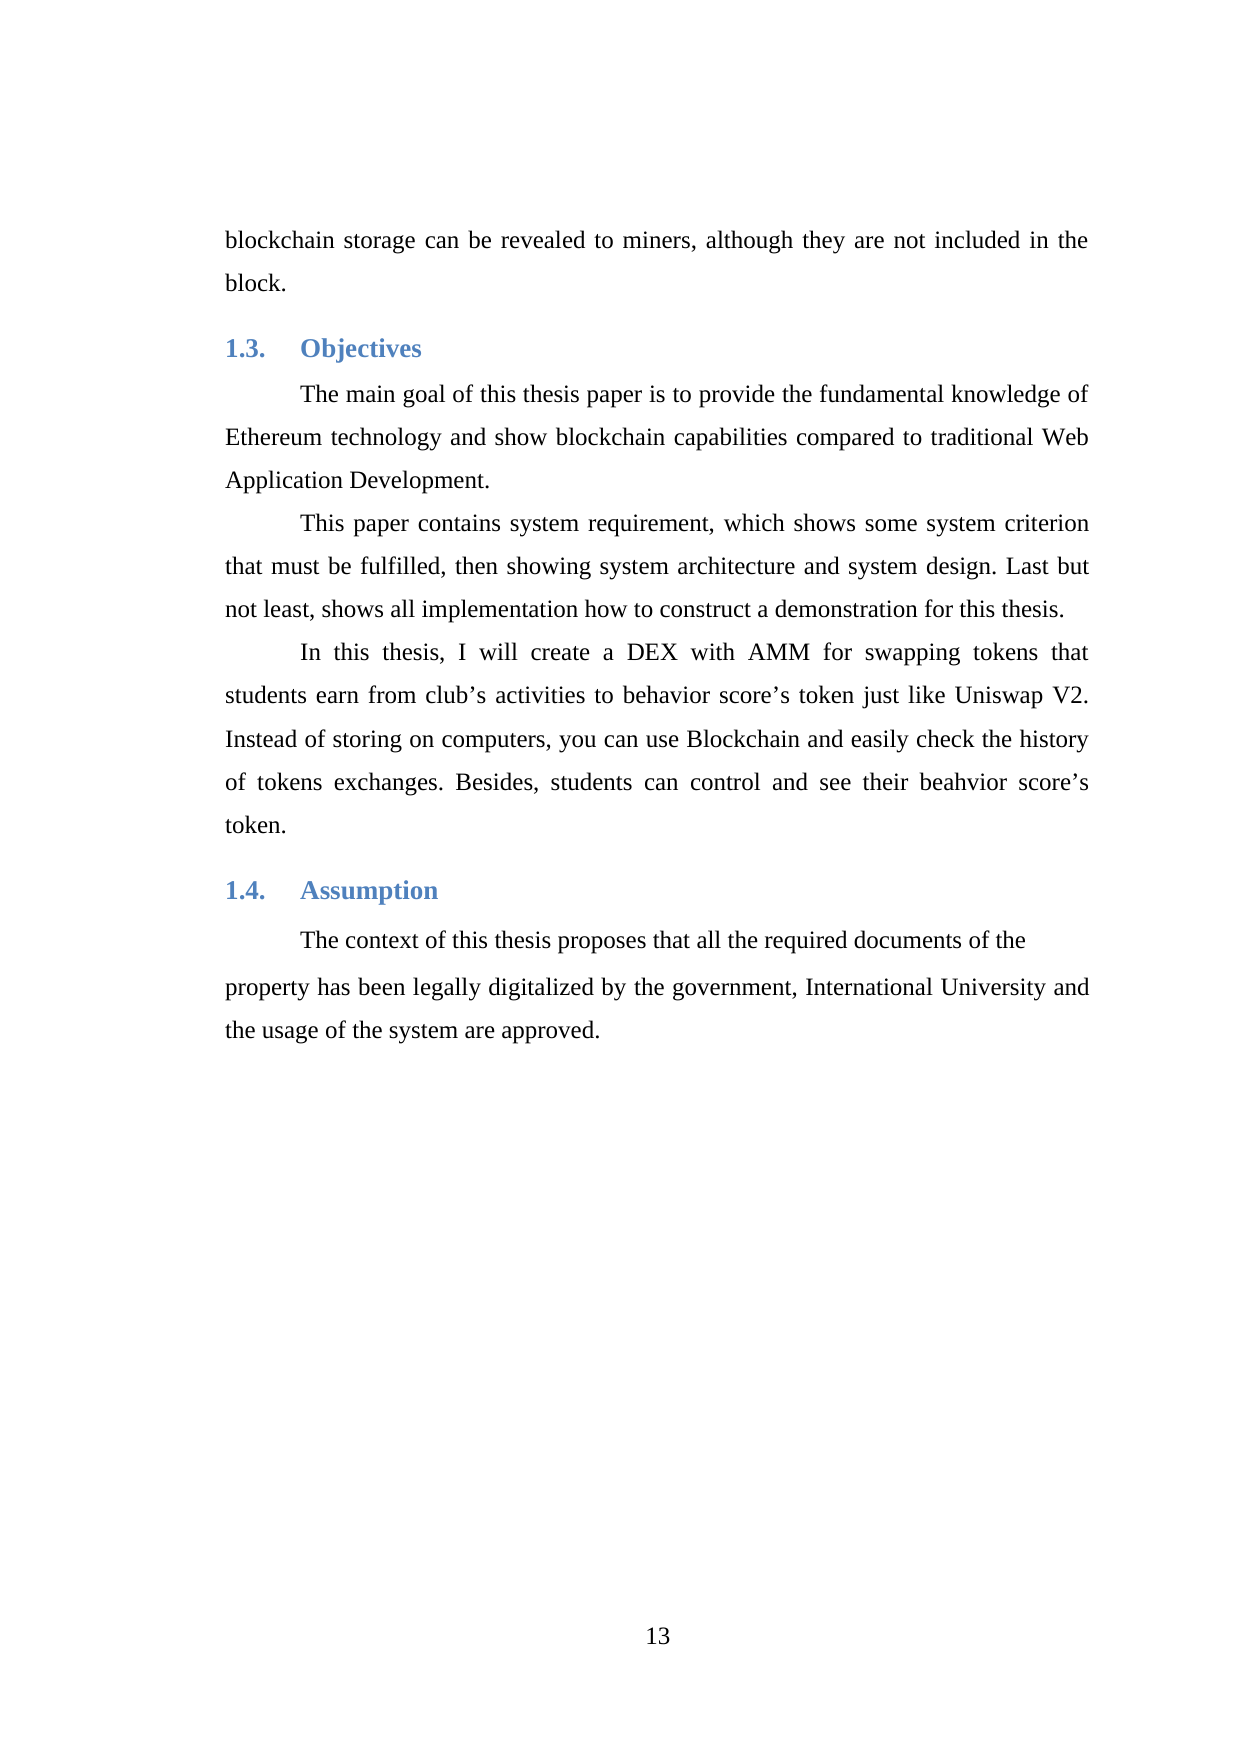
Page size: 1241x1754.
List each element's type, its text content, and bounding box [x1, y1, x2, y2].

subtitle Objectives [225, 332, 1090, 363]
text This paper contains system requirement, which shows some system criterion that must be fulfilled, then showing system architecture and system design. Last but not least, shows all implementation how to construct a demonstration for this thesis. [225, 508, 1090, 623]
text property has been legally digitalized by the government, International University and the usage of the system are approved. [225, 972, 1090, 1044]
text The context of this thesis proposes that all the required documents of the [300, 925, 1090, 953]
text In this thesis, I will create a DEX with AMM for swapping tokens that students earn from club’s activities to behavior score’s token just like Uniswap V2. Instead of storing on computers, you can use Blockchain and easily check the history of tokens exchanges. Besides, students can control and see their beahvior score’s token. [225, 637, 1090, 839]
text The main goal of this thesis paper is to provide the fundamental knowledge of Ethereum technology and show blockchain capabilities compared to traditional Web Application Development. [225, 379, 1090, 494]
subtitle Assumption [225, 874, 1090, 905]
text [225, 254, 1090, 297]
